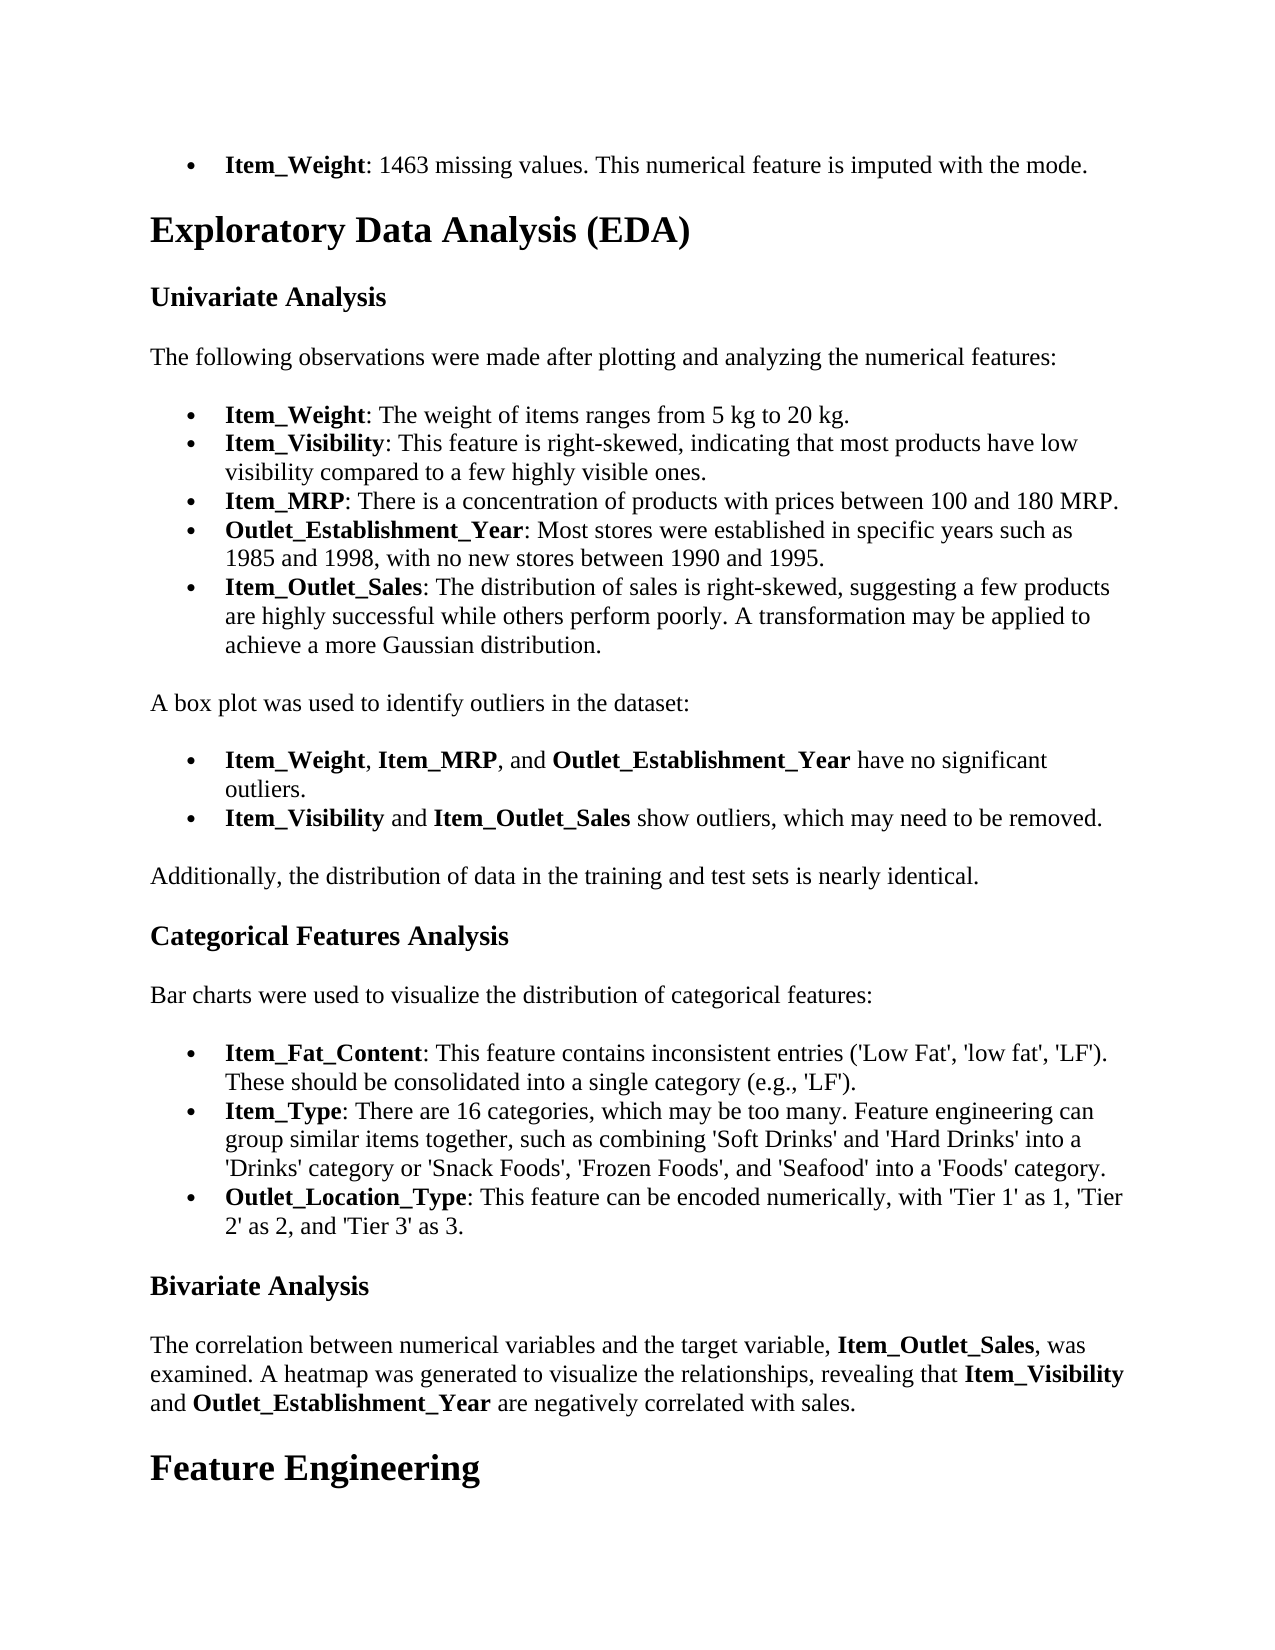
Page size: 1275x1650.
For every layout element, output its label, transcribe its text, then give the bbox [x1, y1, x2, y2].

list Item_Fat_Content: This feature contains inconsistent entries ('Low Fat', 'low fat', 'LF'). These should be consolidated into a single category (e.g., 'LF'). [187, 1038, 1125, 1096]
text Bar charts were used to visualize the distribution of categorical features: [150, 980, 1125, 1009]
list Item_Weight: The weight of items ranges from 5 kg to 20 kg. [187, 400, 1125, 428]
text Exploratory Data Analysis (EDA) [150, 208, 1125, 251]
text The following observations were made after plotting and analyzing the numerical features: [150, 342, 1125, 371]
list Item_MRP: There is a concentration of products with prices between 100 and 180 MRP. [187, 486, 1125, 515]
list Item_Visibility: This feature is right-skewed, indicating that most products have low visibility compared to a few highly visible ones. [187, 428, 1125, 486]
list Item_Outlet_Sales: The distribution of sales is right-skewed, suggesting a few products are highly successful while others perform poorly. A transformation may be applied to achieve a more Gaussian distribution. [187, 572, 1125, 658]
text Bivariate Analysis [150, 1269, 1125, 1301]
list Item_Weight: 1463 missing values. This numerical feature is imputed with the mode. [187, 150, 1125, 179]
text Univariate Analysis [150, 280, 1125, 313]
text A box plot was used to identify outliers in the dataset: [150, 688, 1125, 716]
text The correlation between numerical variables and the target variable, Item_Outlet_Sales, was examined. A heatmap was generated to visualize the relationships, revealing that Item_Visibility and Outlet_Establishment_Year are negatively correlated with sales. [150, 1330, 1125, 1417]
list Outlet_Establishment_Year: Most stores were established in specific years such as 1985 and 1998, with no new stores between 1990 and 1995. [187, 515, 1125, 572]
list Outlet_Location_Type: This feature can be encoded numerically, with 'Tier 1' as 1, 'Tier 2' as 2, and 'Tier 3' as 3. [187, 1182, 1125, 1239]
list Item_Visibility and Item_Outlet_Sales show outliers, which may need to be removed. [187, 803, 1125, 832]
text Additionally, the distribution of data in the training and test sets is nearly identical. [150, 861, 1125, 890]
text Categorical Features Analysis [150, 919, 1125, 951]
list Item_Weight, Item_MRP, and Outlet_Establishment_Year have no significant outliers. [187, 746, 1125, 803]
list Item_Type: There are 16 categories, which may be too many. Feature engineering can group similar items together, such as combining 'Soft Drinks' and 'Hard Drinks' into a 'Drinks' category or 'Snack Foods', 'Frozen Foods', and 'Seafood' into a 'Foods' category. [187, 1096, 1125, 1182]
text Feature Engineering [150, 1446, 1125, 1489]
